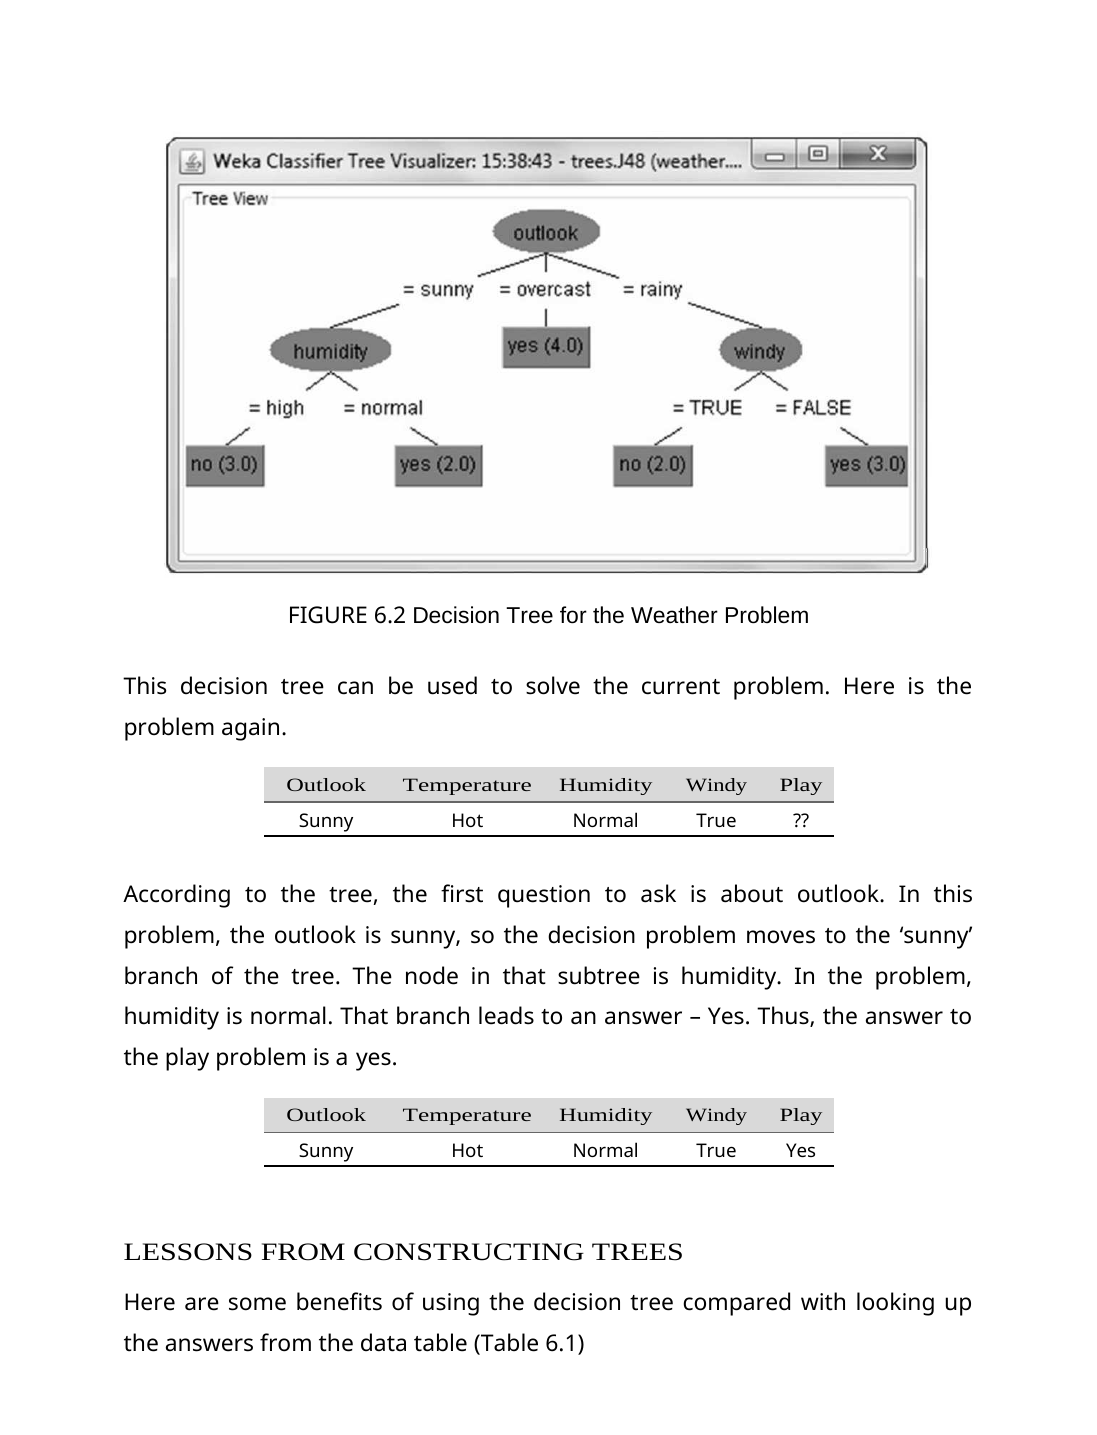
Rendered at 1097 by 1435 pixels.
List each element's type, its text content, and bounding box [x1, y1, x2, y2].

table_cell Hot [384, 803, 545, 834]
table_cell Normal [545, 803, 669, 834]
text According to the tree, the first question to ask is about outlook. In this problem, the outlook is sunny, so the decision problem moves to the ‘sunny’ branch of the tree. The node in that subtree is humidity. In the problem, humidity is normal. That branch leads to an answer – Yes. Thus, the answer to the play problem is a yes. [123, 878, 974, 1072]
picture [163, 131, 933, 578]
text Here are some benefits of using the decision tree compared with looking up the answers from the data table (Table 6.1) [123, 1286, 974, 1358]
table_cell True [669, 803, 763, 834]
table_header Humidity [545, 1098, 669, 1132]
table_header Play [763, 1098, 834, 1132]
table_cell Normal [545, 1133, 669, 1165]
table_cell Sunny [264, 1133, 384, 1165]
table_header Humidity [545, 767, 669, 801]
table_cell True [669, 1133, 763, 1165]
table_header Windy [669, 1098, 763, 1132]
table_cell ?? [763, 803, 834, 834]
subtitle LESSONS FROM CONSTRUCTING TREES [123, 1237, 1097, 1266]
table_header Temperature [384, 1098, 545, 1132]
text This decision tree can be used to solve the current problem. Here is the problem again. [123, 670, 974, 742]
table_cell Hot [384, 1133, 545, 1165]
table_header Outlook [264, 1098, 384, 1132]
table_header Windy [669, 767, 763, 801]
table_cell Sunny [264, 803, 384, 834]
table_header Play [763, 767, 834, 801]
table_header Temperature [384, 767, 545, 801]
table_cell Yes [763, 1133, 834, 1165]
table_header Outlook [264, 767, 384, 801]
